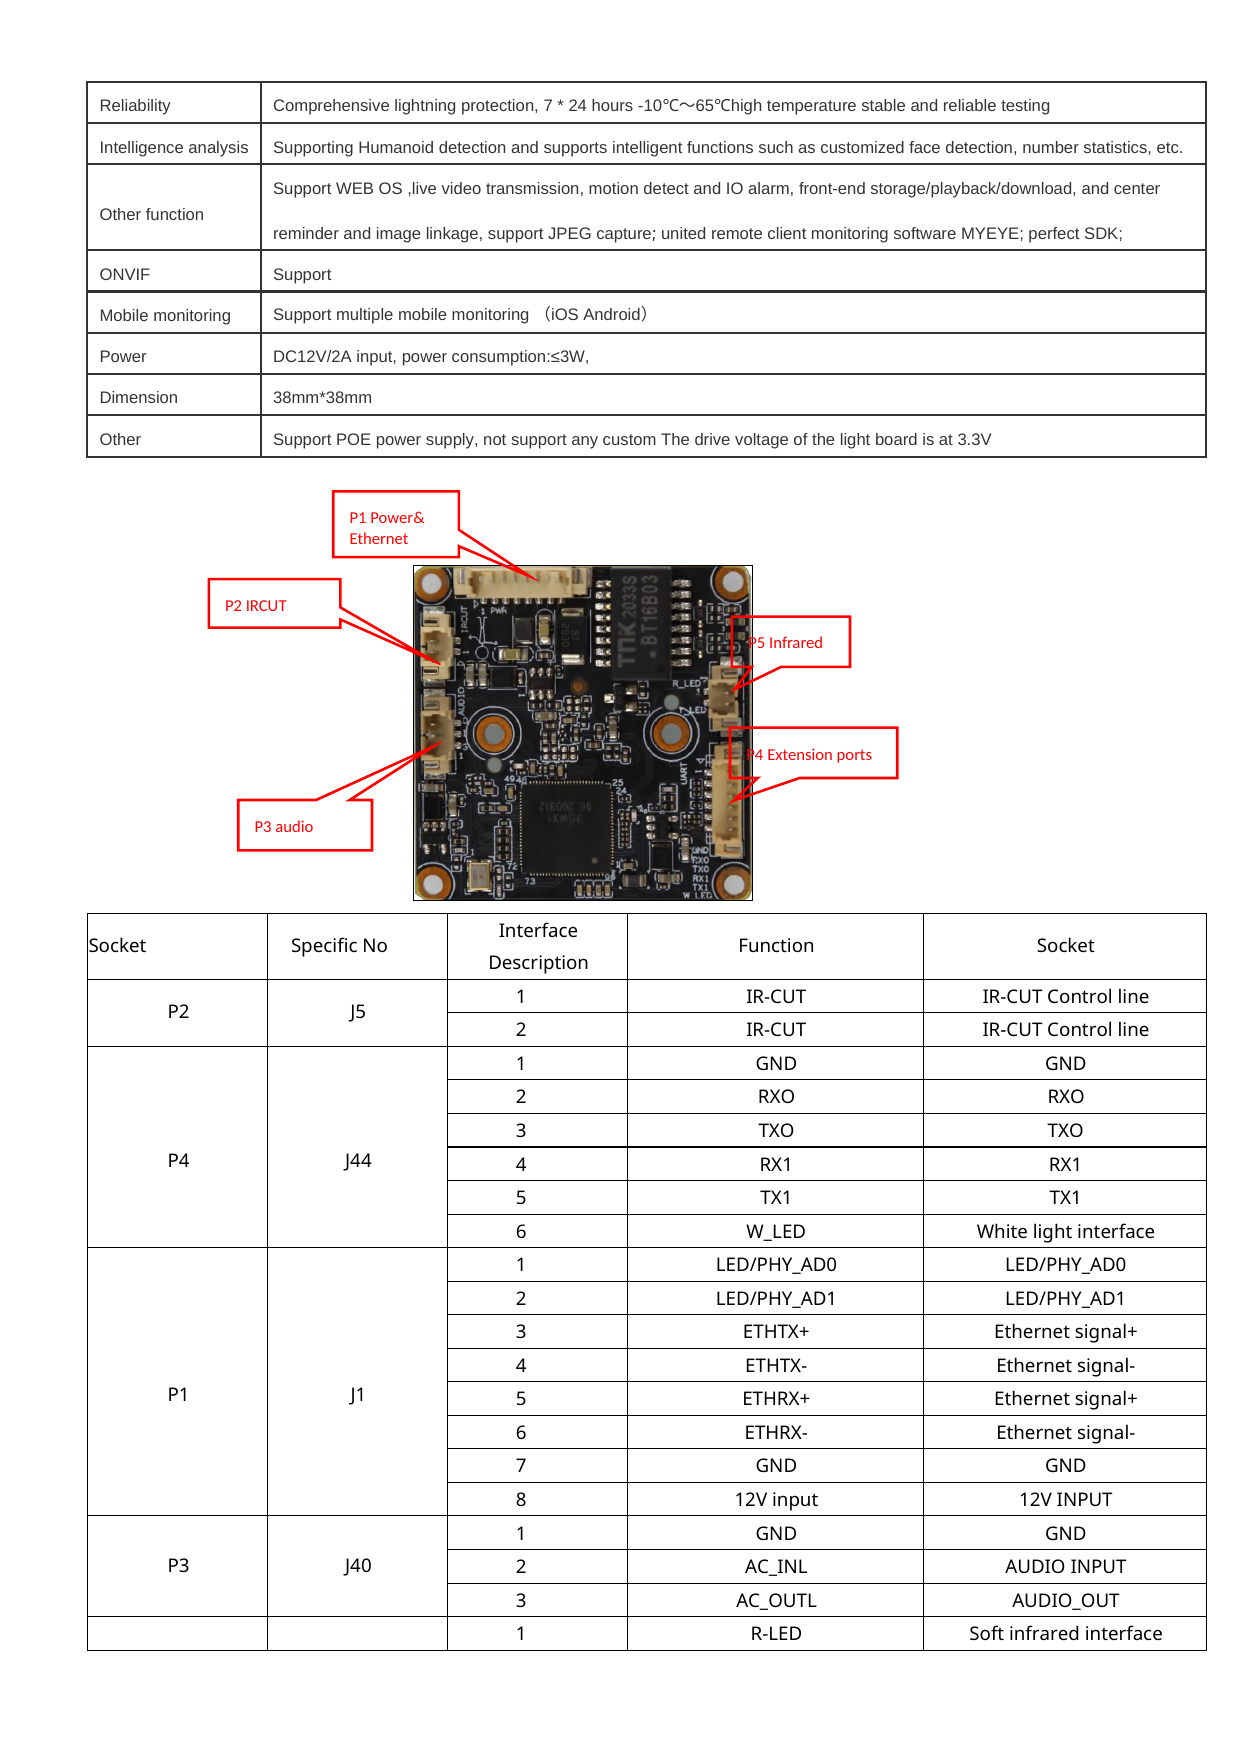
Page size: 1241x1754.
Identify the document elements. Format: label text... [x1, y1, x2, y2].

table_cell GND [628, 1449, 923, 1482]
table_cell RXO [924, 1080, 1206, 1113]
table_cell 1 [448, 1047, 627, 1079]
table_cell DC12V/2A input, power consumption:≤3W, [262, 334, 1205, 373]
table_cell P4 [88, 1047, 267, 1247]
table_header Interface Description [448, 914, 627, 979]
table_cell ETHTX- [628, 1349, 923, 1381]
table_cell Intelligence analysis [88, 124, 260, 163]
table_cell 4 [448, 1349, 627, 1381]
table_cell TXO [628, 1114, 923, 1146]
table_cell 38mm*38mm [262, 375, 1205, 414]
picture [742, 787, 752, 796]
table_cell Dimension [88, 375, 260, 414]
table_cell P5 [88, 1617, 267, 1649]
table_cell Reliability [88, 83, 260, 122]
table_cell 1 [448, 1516, 627, 1549]
picture [732, 729, 752, 776]
table_cell 3 [448, 1315, 627, 1348]
table_cell 7 [448, 1449, 627, 1482]
table_cell AC_OUTL [628, 1584, 923, 1616]
table_cell J5 [268, 980, 447, 1046]
table_cell IR-CUT Control line [924, 980, 1206, 1012]
table_cell TX1 [628, 1181, 923, 1213]
table_cell 5 [448, 1181, 627, 1213]
table_cell ONVIF [88, 251, 260, 290]
table_cell P3 [88, 1516, 267, 1616]
table_cell Mobile monitoring [88, 293, 260, 332]
table_cell IR-CUT [628, 1013, 923, 1046]
table_cell 3 [448, 1584, 627, 1616]
table_cell 1 [448, 980, 627, 1012]
table_cell Support multiple mobile monitoring （iOS Android） [262, 293, 1205, 332]
table_cell AUDIO_OUT [924, 1584, 1206, 1616]
table_cell 2 [448, 1550, 627, 1582]
table_cell RX1 [628, 1148, 923, 1180]
table_cell P2 [88, 980, 267, 1046]
table_cell LED/PHY_AD1 [628, 1282, 923, 1314]
table_cell RXO [628, 1080, 923, 1113]
table_cell LED/PHY_AD0 [924, 1248, 1206, 1281]
picture [734, 618, 752, 665]
table_cell Comprehensive lightning protection, 7 * 24 hours -10℃～65℃high temperature stable and reliable testing [262, 83, 1205, 122]
table_cell 8 [448, 1483, 627, 1515]
table_cell J44 [268, 1047, 447, 1247]
table_cell 1 [448, 1248, 627, 1281]
table_cell Support [262, 251, 1205, 290]
table_cell AC_INL [628, 1550, 923, 1582]
table_cell ETHTX+ [628, 1315, 923, 1348]
table_cell 4 [448, 1148, 627, 1180]
table_cell 5 [448, 1382, 627, 1415]
table_cell IR-CUT Control line [924, 1013, 1206, 1046]
table_cell 6 [448, 1416, 627, 1448]
table_cell W_LED [628, 1215, 923, 1247]
picture [742, 670, 752, 683]
table_cell TX1 [924, 1181, 1206, 1213]
table_cell 3 [448, 1114, 627, 1146]
table_cell Ethernet signal+ [924, 1315, 1206, 1348]
table_cell GND [924, 1449, 1206, 1482]
table_cell RX1 [924, 1148, 1206, 1180]
table_cell Soft infrared interface [924, 1617, 1206, 1649]
table_cell 12V INPUT [924, 1483, 1206, 1515]
table_header Function [628, 914, 923, 979]
table_cell Ethernet signal- [924, 1416, 1206, 1448]
table_cell 2 [448, 1013, 627, 1046]
table_cell J41 [268, 1617, 447, 1649]
table_cell R-LED [628, 1617, 923, 1649]
table_cell GND [628, 1047, 923, 1079]
table_header Specific No [268, 914, 447, 979]
table_cell GND [924, 1047, 1206, 1079]
table_cell J1 [268, 1248, 447, 1515]
table_cell GND [628, 1516, 923, 1549]
table_cell 12V input [628, 1483, 923, 1515]
table_cell AUDIO INPUT [924, 1550, 1206, 1582]
table_cell Ethernet signal- [924, 1349, 1206, 1381]
table_cell 6 [448, 1215, 627, 1247]
table_cell GND [924, 1516, 1206, 1549]
table_cell White light interface [924, 1215, 1206, 1247]
table_cell 2 [448, 1080, 627, 1113]
table_cell Ethernet signal+ [924, 1382, 1206, 1415]
table_cell 1 [448, 1617, 627, 1649]
table_cell TXO [924, 1114, 1206, 1146]
table_cell LED/PHY_AD1 [924, 1282, 1206, 1314]
table_cell ETHRX+ [628, 1382, 923, 1415]
picture [414, 566, 752, 900]
table_cell Other [88, 416, 260, 456]
table_header Socket [924, 914, 1206, 979]
table_header Socket [88, 914, 267, 979]
table_cell 2 [448, 1282, 627, 1314]
table_cell Other function [88, 165, 260, 249]
table_cell Supporting Humanoid detection and supports intelligent functions such as customized face detection, number statistics, etc. [262, 124, 1205, 163]
table_cell J40 [268, 1516, 447, 1616]
table_cell IR-CUT [628, 980, 923, 1012]
table_cell Support POE power supply, not support any custom The drive voltage of the light board is at 3.3V [262, 416, 1205, 456]
table_cell LED/PHY_AD0 [628, 1248, 923, 1281]
table_cell Support WEB OS ,live video transmission, motion detect and IO alarm, front-end storage/playback/download, and center reminder and image linkage, support JPEG capture; united remote client monitoring software MYEYE; perfect SDK; [262, 165, 1205, 249]
table_cell P1 [88, 1248, 267, 1515]
table_cell ETHRX- [628, 1416, 923, 1448]
table_cell Power [88, 334, 260, 373]
